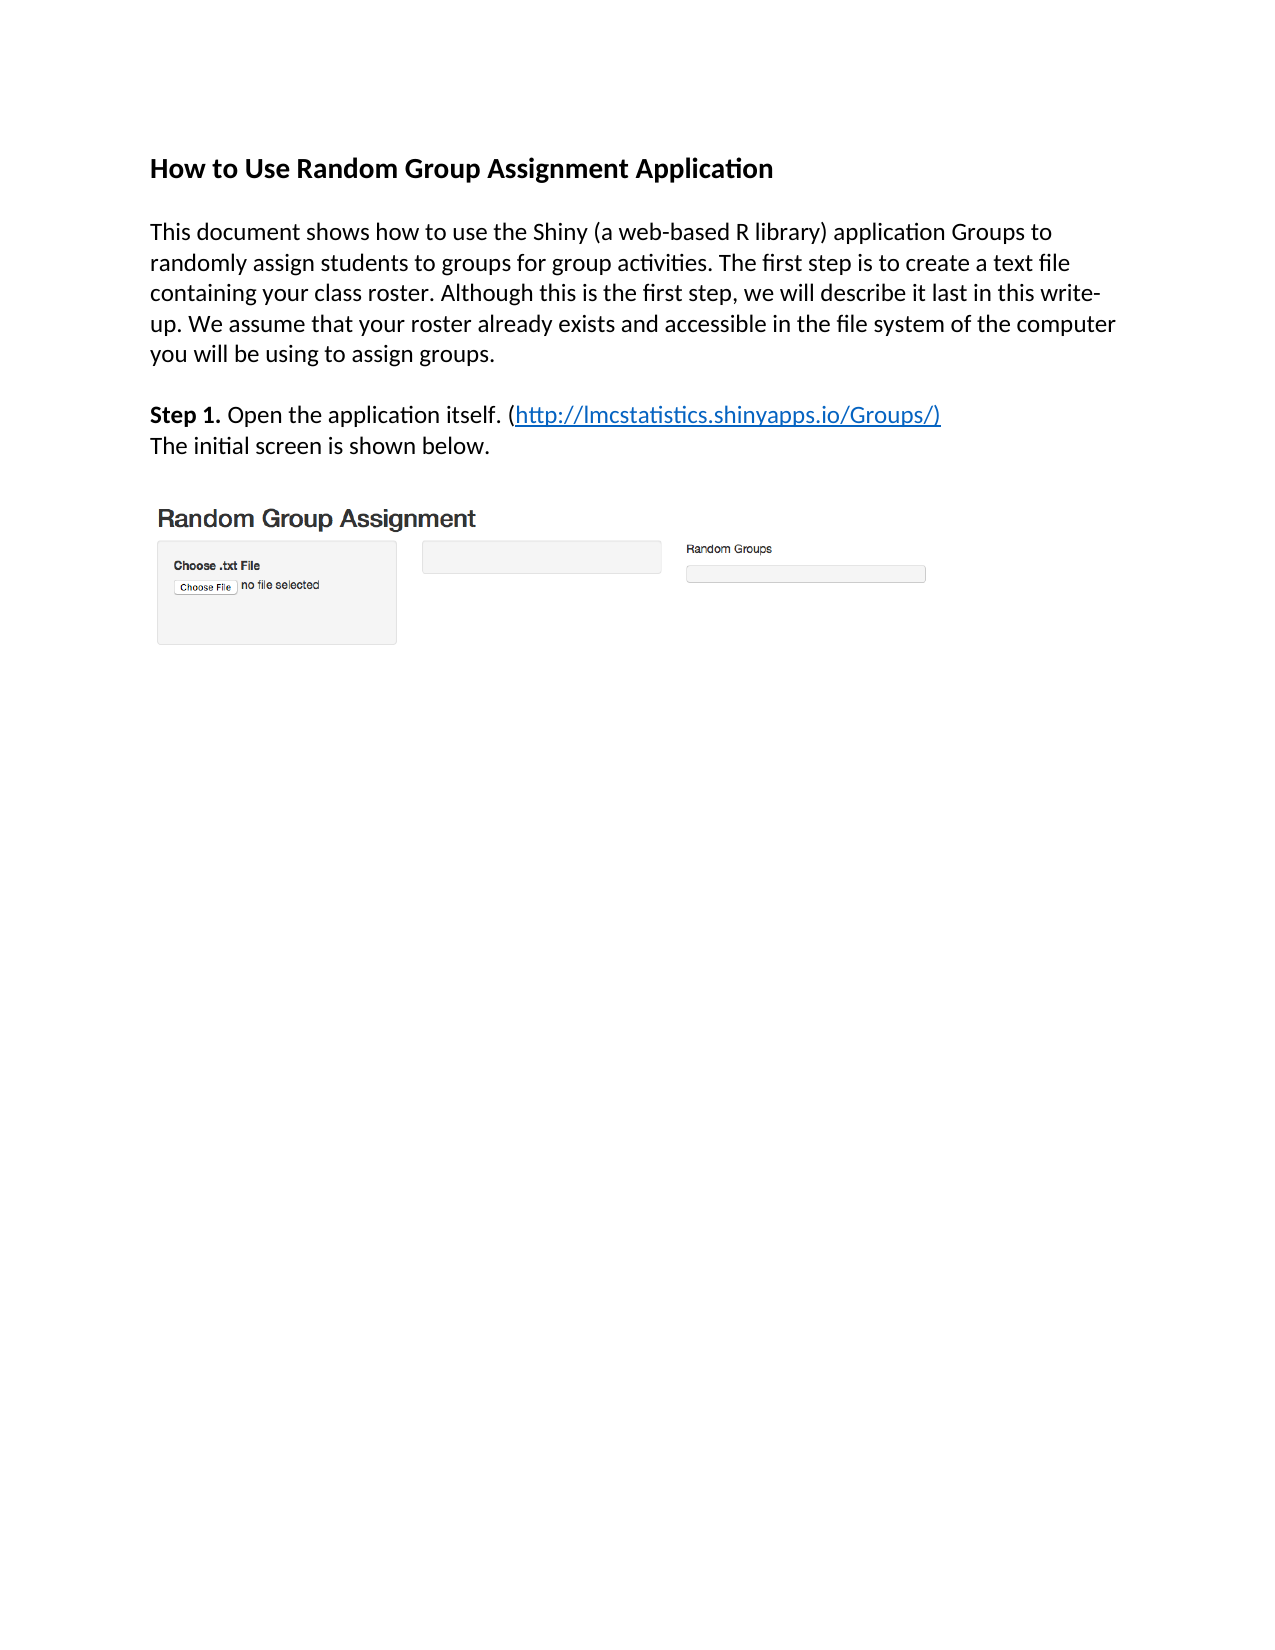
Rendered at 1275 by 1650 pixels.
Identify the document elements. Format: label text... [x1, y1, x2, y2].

text The initial screen is shown below. [150, 430, 1125, 460]
text Step 1. Open the application itself. (http://lmcstatistics.shinyapps.io/Groups/) [150, 399, 1125, 430]
picture [150, 490, 1059, 994]
text How to Use Random Group Assignment Application [150, 150, 1125, 186]
text This document shows how to use the Shiny (a web-based R library) application Groups to randomly assign students to groups for group activities. The first step is to create a text file containing your class roster. Although this is the first step, we will describe it last in this write-up. We assume that your roster already exists and accessible in the file system of the computer you will be using to assign groups. [150, 216, 1125, 369]
